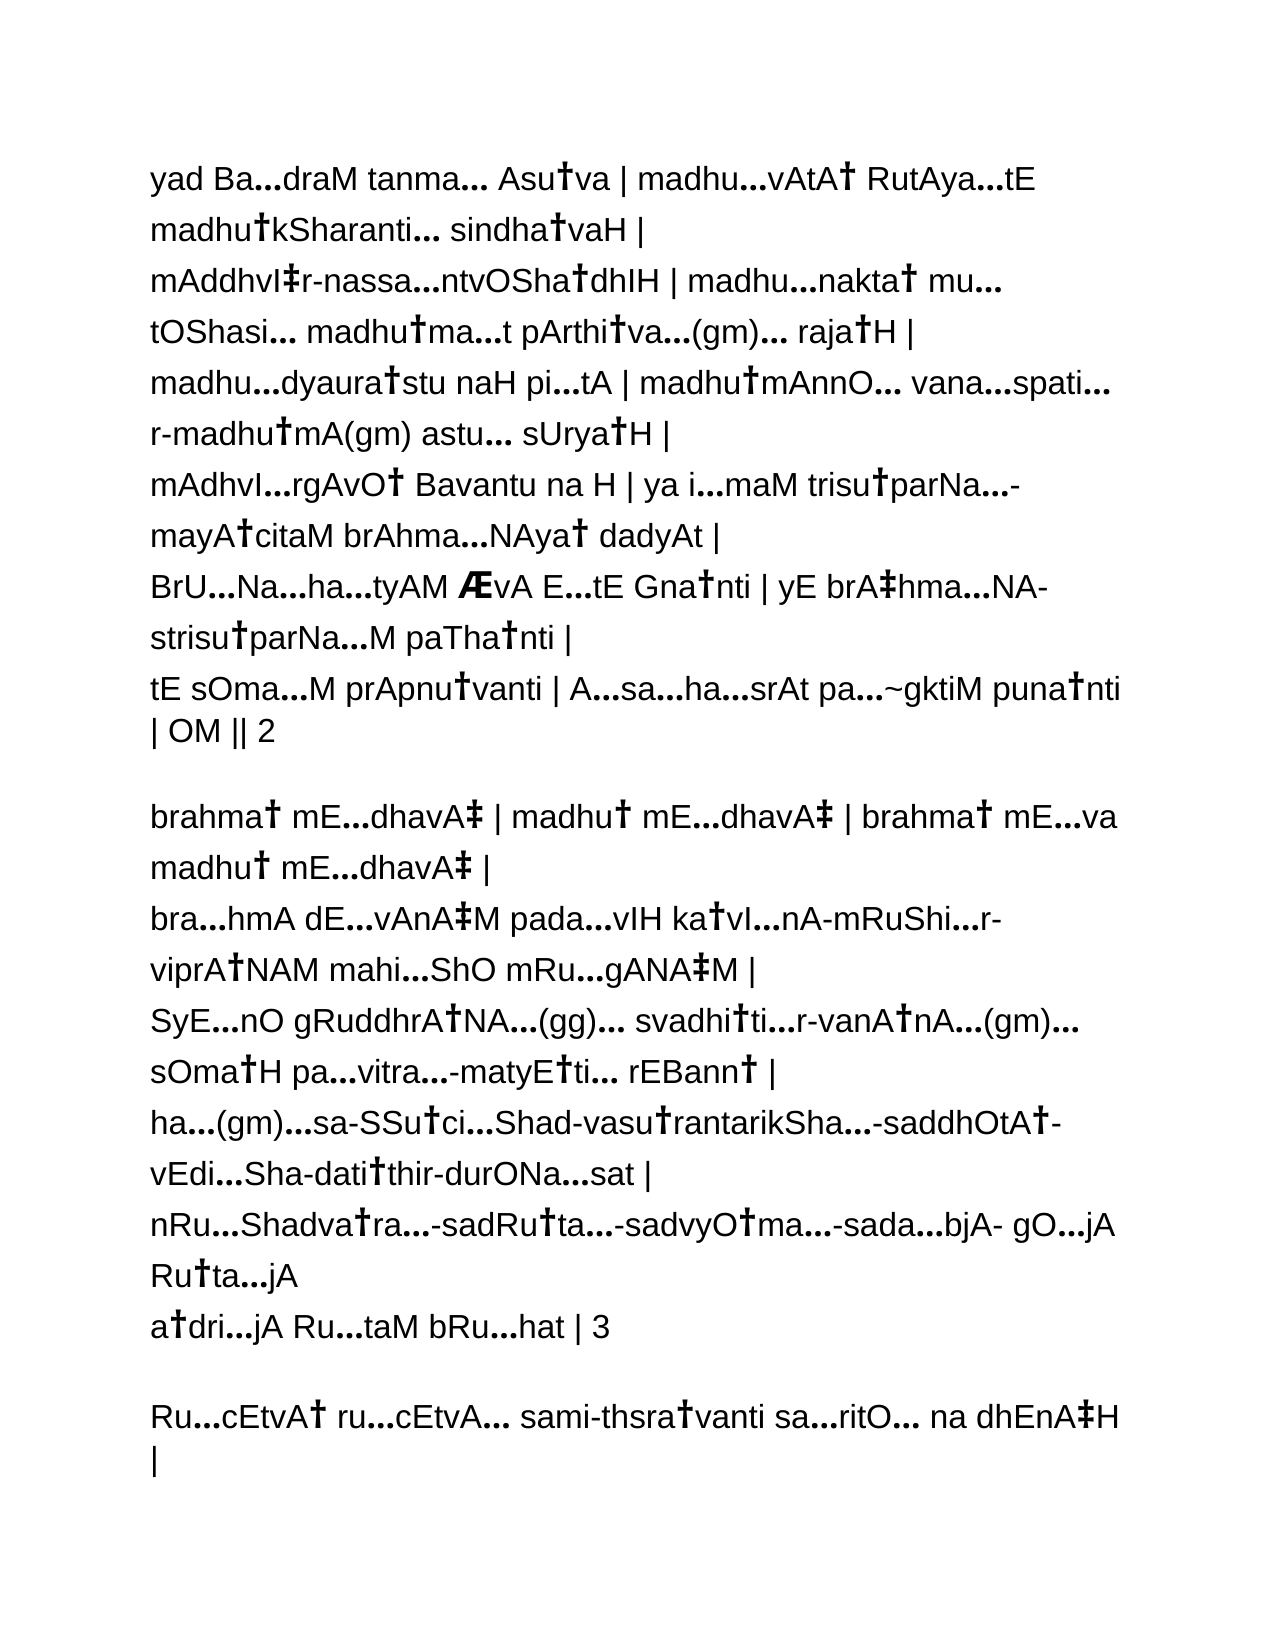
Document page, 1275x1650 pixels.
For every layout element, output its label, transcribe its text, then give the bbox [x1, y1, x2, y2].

text bra…hmA dE…vAnA‡M pada…vIH ka†vI…nA-mRuShi…r-viprA†NAM mahi…ShO mRu…gANA‡M | [150, 890, 1125, 992]
text brahma† mE…dhavA‡ | madhu† mE…dhavA‡ | brahma† mE…va madhu† mE…dhavA‡ | [150, 788, 1125, 890]
text mAdhvI…rgAvO† Bavantu na H | ya i…maM trisu†parNa…-mayA†citaM brAhma…NAya† dadyAt | [150, 456, 1125, 558]
text mAddhvI‡r-nassa…ntvOSha†dhIH | madhu…nakta† mu…tOShasi… madhu†ma…t pArthi†va…(gm)… raja†H | [150, 252, 1125, 354]
text nRu…Shadva†ra…-sadRu†ta…-sadvyO†ma…-sada…bjA- gO…jA Ru†ta…jA [150, 1197, 1125, 1299]
text a†dri…jA Ru…taM bRu…hat | 3 [150, 1299, 1125, 1350]
text ha…(gm)…sa-SSu†ci…Shad-vasu†rantarikSha…-saddhOtA†- vEdi…Sha-dati†thir-durONa…sat | [150, 1094, 1125, 1197]
text madhu…dyaura†stu naH pi…tA | madhu†mAnnO… vana…spati…r-madhu†mA(gm) astu… sUrya†H | [150, 354, 1125, 456]
text SyE…nO gRuddhrA†NA…(gg)… svadhi†ti…r-vanA†nA…(gm)… sOma†H pa…vitra…-matyE†ti… rEBann† | [150, 992, 1125, 1094]
text tE sOma…M prApnu†vanti | A…sa…ha…srAt pa…~gktiM puna†nti | OM || 2 [150, 660, 1125, 750]
text Ru…cEtvA† ru…cEtvA… sami-thsra†vanti sa…ritO… na dhEnA‡H | [150, 1388, 1125, 1478]
text BrU…Na…ha…tyAM ÆvA E…tE Gna†nti | yE brA‡hma…NA-strisu†parNa…M paTha†nti | [150, 558, 1125, 660]
text yad Ba…draM tanma… Asu†va | madhu…vAtA† RutAya…tE madhu†kSharanti… sindha†vaH | [150, 150, 1125, 252]
